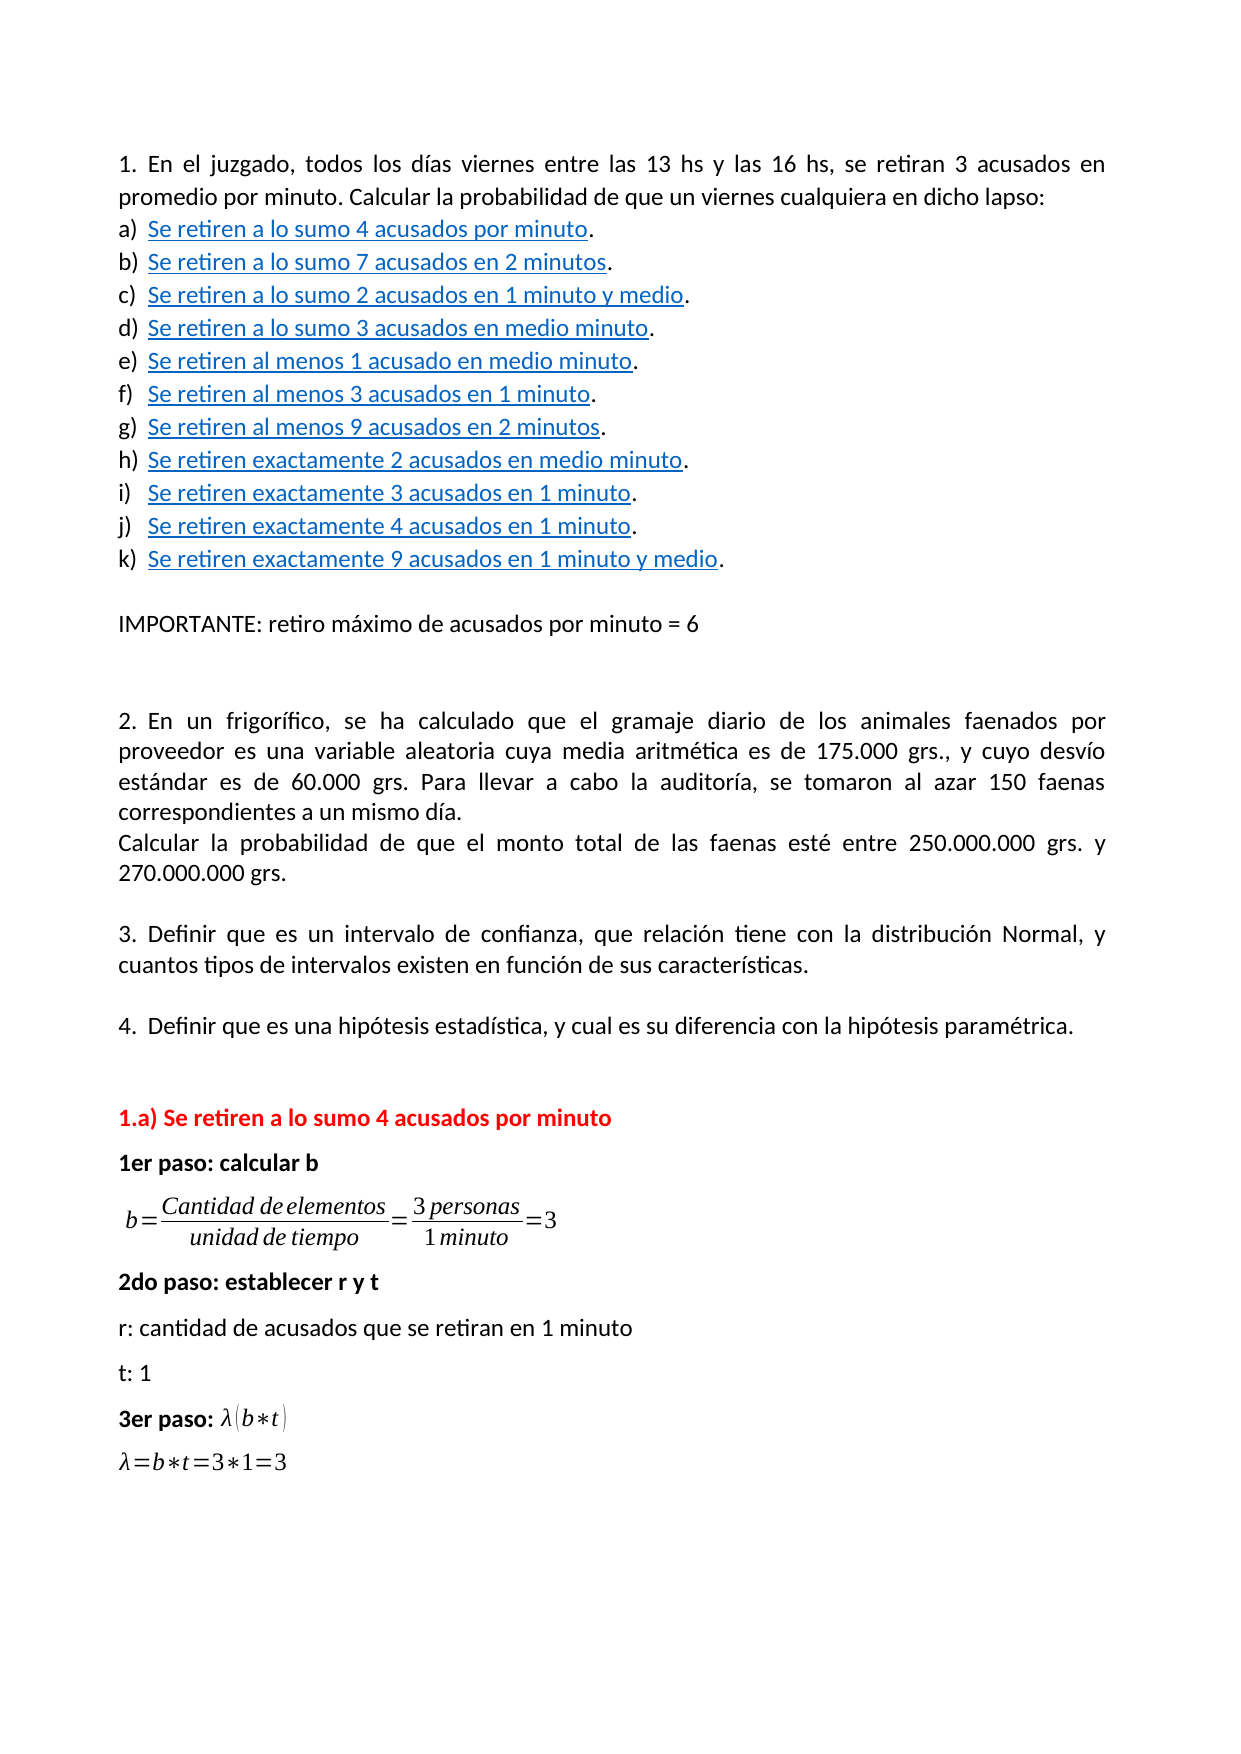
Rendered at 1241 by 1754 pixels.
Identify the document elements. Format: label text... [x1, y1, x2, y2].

list Definir que es una hipótesis estadística, y cual es su diferencia con la hipótesis paramétrica. [118, 1010, 1107, 1041]
text t: 1 [118, 1357, 1107, 1388]
list Definir que es un intervalo de confianza, que relación tiene con la distribución Normal, y cuantos tipos de intervalos existen en función de sus características. [118, 918, 1107, 979]
text 1er paso: calcular b [118, 1147, 1107, 1178]
list Se retiren exactamente 4 acusados en 1 minuto. [118, 510, 1107, 540]
text 2do paso: establecer r y t [118, 1267, 1107, 1297]
list Se retiren exactamente 2 acusados en medio minuto. [118, 444, 1107, 474]
list Se retiren al menos 1 acusado en medio minuto. [118, 345, 1107, 376]
list Se retiren exactamente 9 acusados en 1 minuto y medio. [118, 543, 1107, 573]
list Se retiren a lo sumo 2 acusados en 1 minuto y medio. [118, 279, 1107, 310]
text IMPORTANTE: retiro máximo de acusados por minuto = 6 [118, 608, 1107, 639]
list Se retiren al menos 3 acusados en 1 minuto. [118, 378, 1107, 409]
list Se retiren al menos 9 acusados en 2 minutos. [118, 411, 1107, 442]
list Se retiren a lo sumo 7 acusados en 2 minutos. [118, 246, 1107, 277]
list Se retiren a lo sumo 3 acusados en medio minuto. [118, 312, 1107, 343]
text 1.a) Se retiren a lo sumo 4 acusados por minuto [118, 1102, 1107, 1132]
list Calcular la probabilidad de que el monto total de las faenas esté entre 250.000.000 grs. y 270.000.000 grs. [118, 827, 1107, 888]
text 3er paso: [118, 1403, 1107, 1433]
list En un frigorífico, se ha calculado que el gramaje diario de los animales faenados por proveedor es una variable aleatoria cuya media aritmética es de 175.000 grs., y cuyo desvío estándar es de 60.000 grs. Para llevar a cabo la auditoría, se tomaron al azar 150 faenas correspondientes a un mismo día. [118, 705, 1107, 827]
text r: cantidad de acusados que se retiran en 1 minuto [118, 1312, 1107, 1342]
list En el juzgado, todos los días viernes entre las 13 hs y las 16 hs, se retiran 3 acusados en promedio por minuto. Calcular la probabilidad de que un viernes cualquiera en dicho lapso: [118, 148, 1107, 211]
list Se retiren exactamente 3 acusados en 1 minuto. [118, 477, 1107, 507]
list Se retiren a lo sumo 4 acusados por minuto. [118, 213, 1107, 244]
